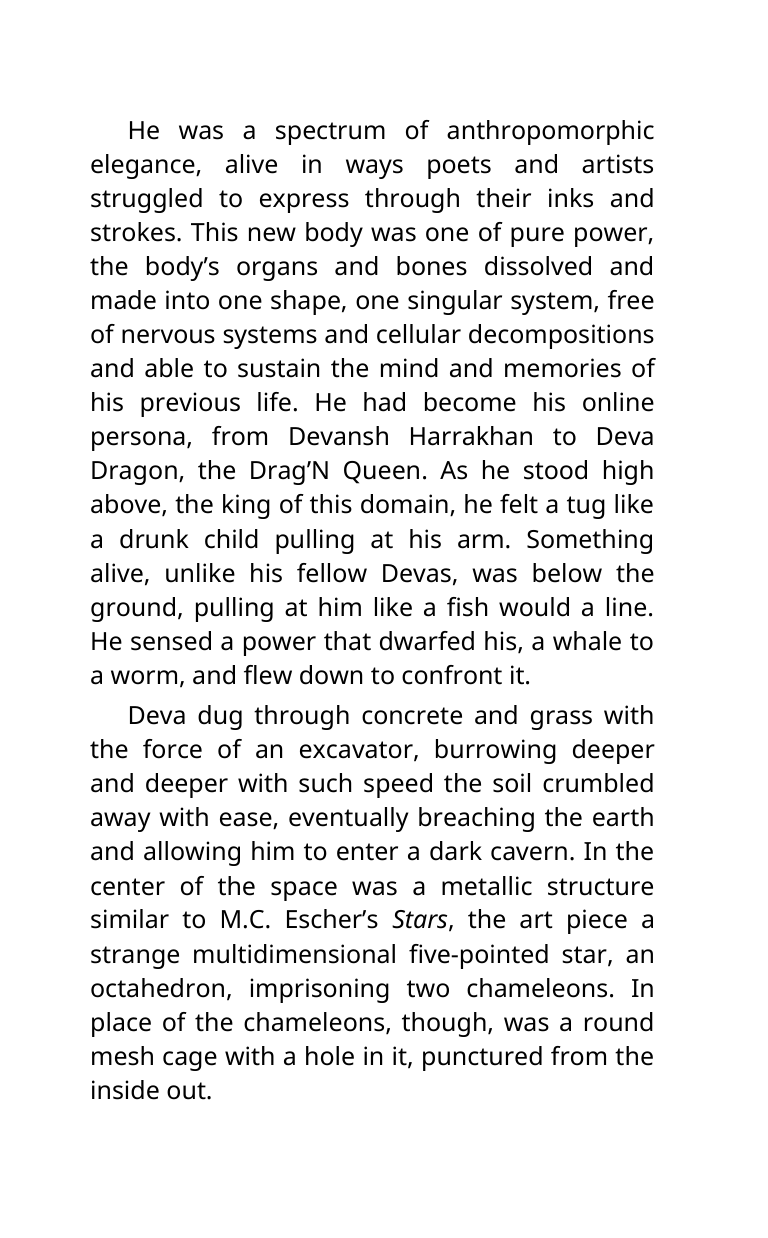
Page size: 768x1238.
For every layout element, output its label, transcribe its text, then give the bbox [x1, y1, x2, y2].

text Deva dug through concrete and grass with the force of an excavator, burrowing deeper and deeper with such speed the soil crumbled away with ease, eventually breaching the earth and allowing him to enter a dark cavern. In the center of the space was a metallic structure similar to M.C. Escher’s Stars, the art piece a strange multidimensional five-pointed star, an octahedron, imprisoning two chameleons. In place of the chameleons, though, was a round mesh cage with a hole in it, punctured from the inside out. [90, 698, 655, 1107]
text He was a spectrum of anthropomorphic elegance, alive in ways poets and artists struggled to express through their inks and strokes. This new body was one of pure power, the body’s organs and bones dissolved and made into one shape, one singular system, free of nervous systems and cellular decompositions and able to sustain the mind and memories of his previous life. He had become his online persona, from Devansh Harrakhan to Deva Dragon, the Drag’N Queen. As he stood high above, the king of this domain, he felt a tug like a drunk child pulling at his arm. Something alive, unlike his fellow Devas, was below the ground, pulling at him like a fish would a line. He sensed a power that dwarfed his, a whale to a worm, and flew down to confront it. [90, 112, 655, 692]
